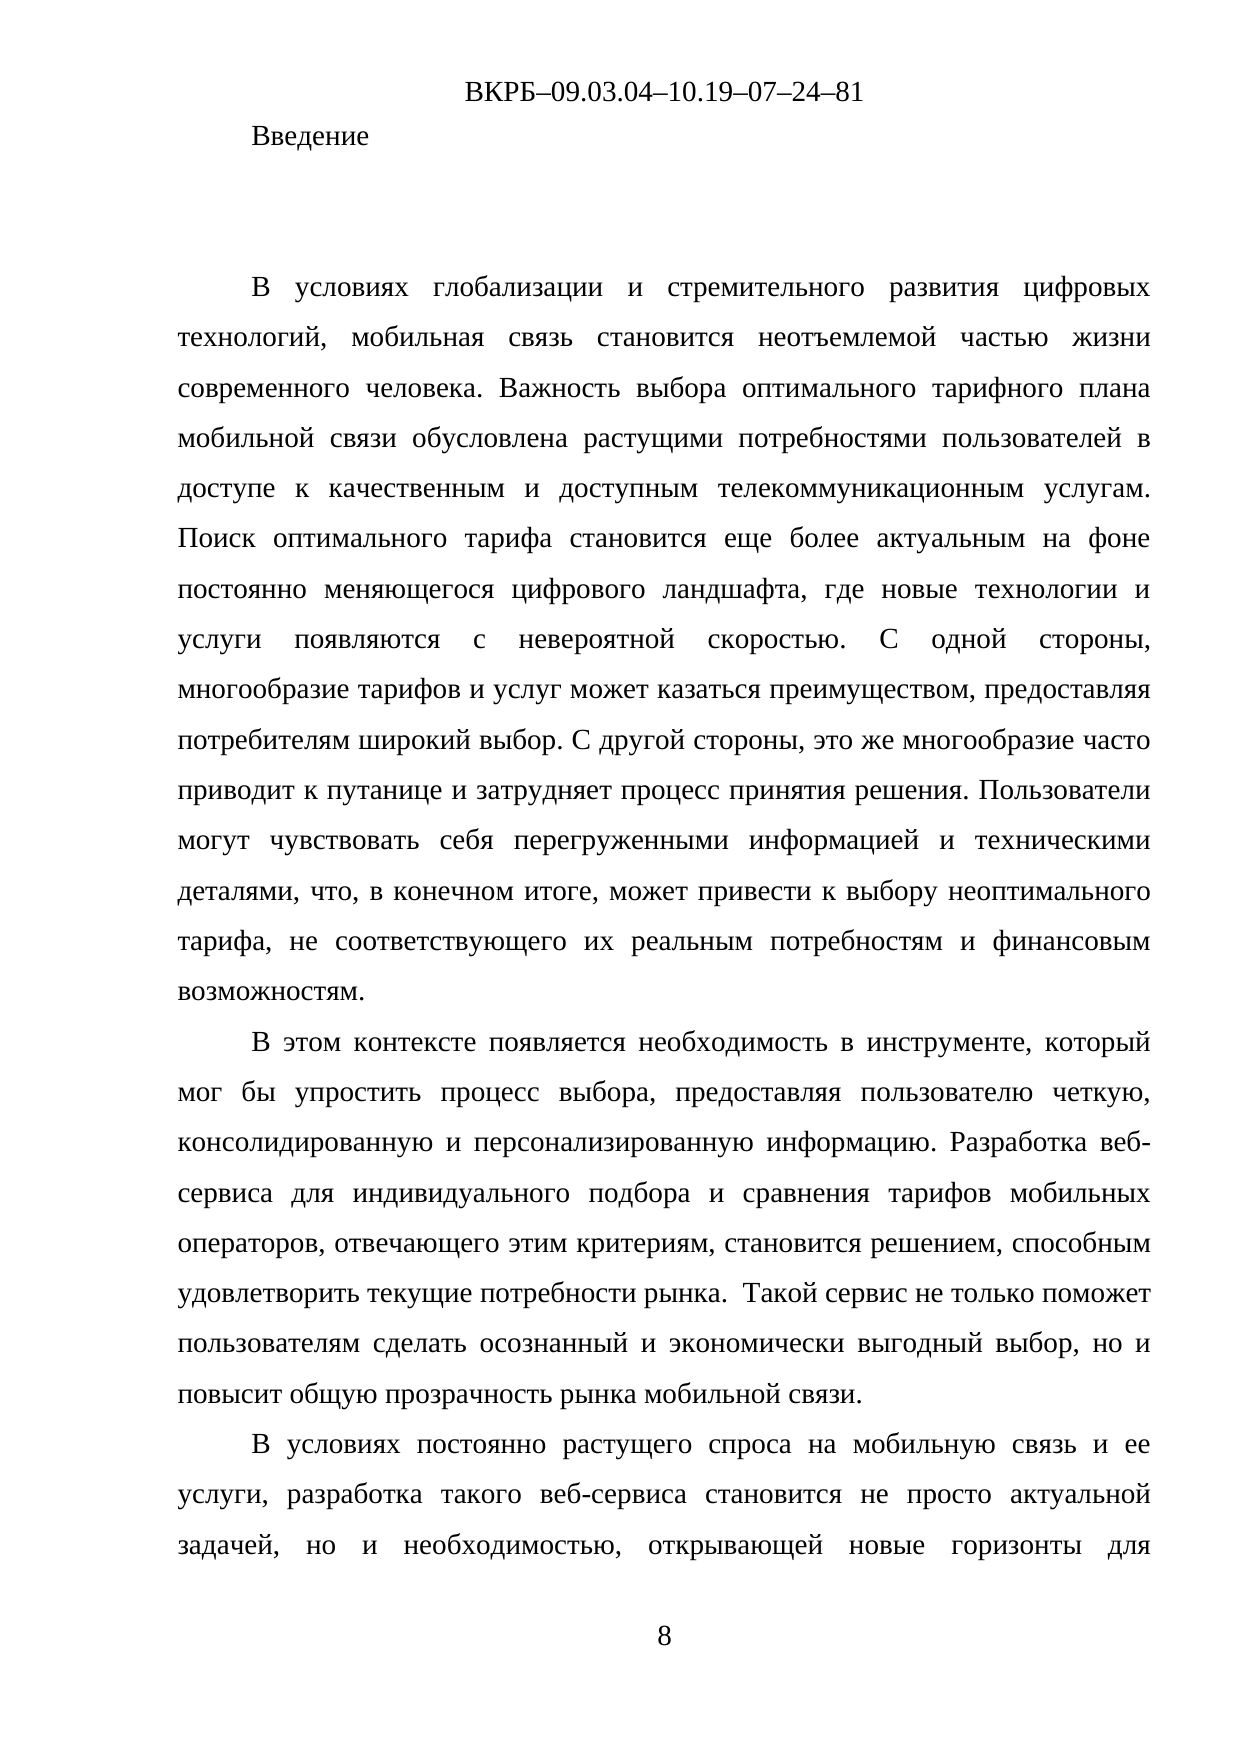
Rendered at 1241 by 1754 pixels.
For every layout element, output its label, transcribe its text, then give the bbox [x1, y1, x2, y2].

text В условиях глобализации и стремительного развития цифровых технологий, мобильная связь становится неотъемлемой частью жизни современного человека. Важность выбора оптимального тарифного плана мобильной связи обусловлена растущими потребностями пользователей в доступе к качественным и доступным телекоммуникационным услугам. Поиск оптимального тарифа становится еще более актуальным на фоне постоянно меняющегося цифрового ландшафта, где новые технологии и услуги появляются с невероятной скоростью. С одной стороны, многообразие тарифов и услуг может казаться преимуществом, предоставляя потребителям широкий выбор. С другой стороны, это же многообразие часто приводит к путанице и затрудняет процесс принятия решения. Пользователи могут чувствовать себя перегруженными информацией и техническими деталями, что, в конечном итоге, может привести к выбору неоптимального тарифа, не соответствующего их реальным потребностям и финансовым возможностям. [177, 269, 1152, 1007]
subtitle Введение [177, 118, 1152, 152]
text В этом контексте появляется необходимость в инструменте, который мог бы упростить процесс выбора, предоставляя пользователю четкую, консолидированную и персонализированную информацию. Разработка веб-сервиса для индивидуального подбора и сравнения тарифов мобильных операторов, отвечающего этим критериям, становится решением, способным удовлетворить текущие потребности рынка. Такой сервис не только поможет пользователям сделать осознанный и экономически выгодный выбор, но и повысит общую прозрачность рынка мобильной связи. [177, 1024, 1152, 1409]
